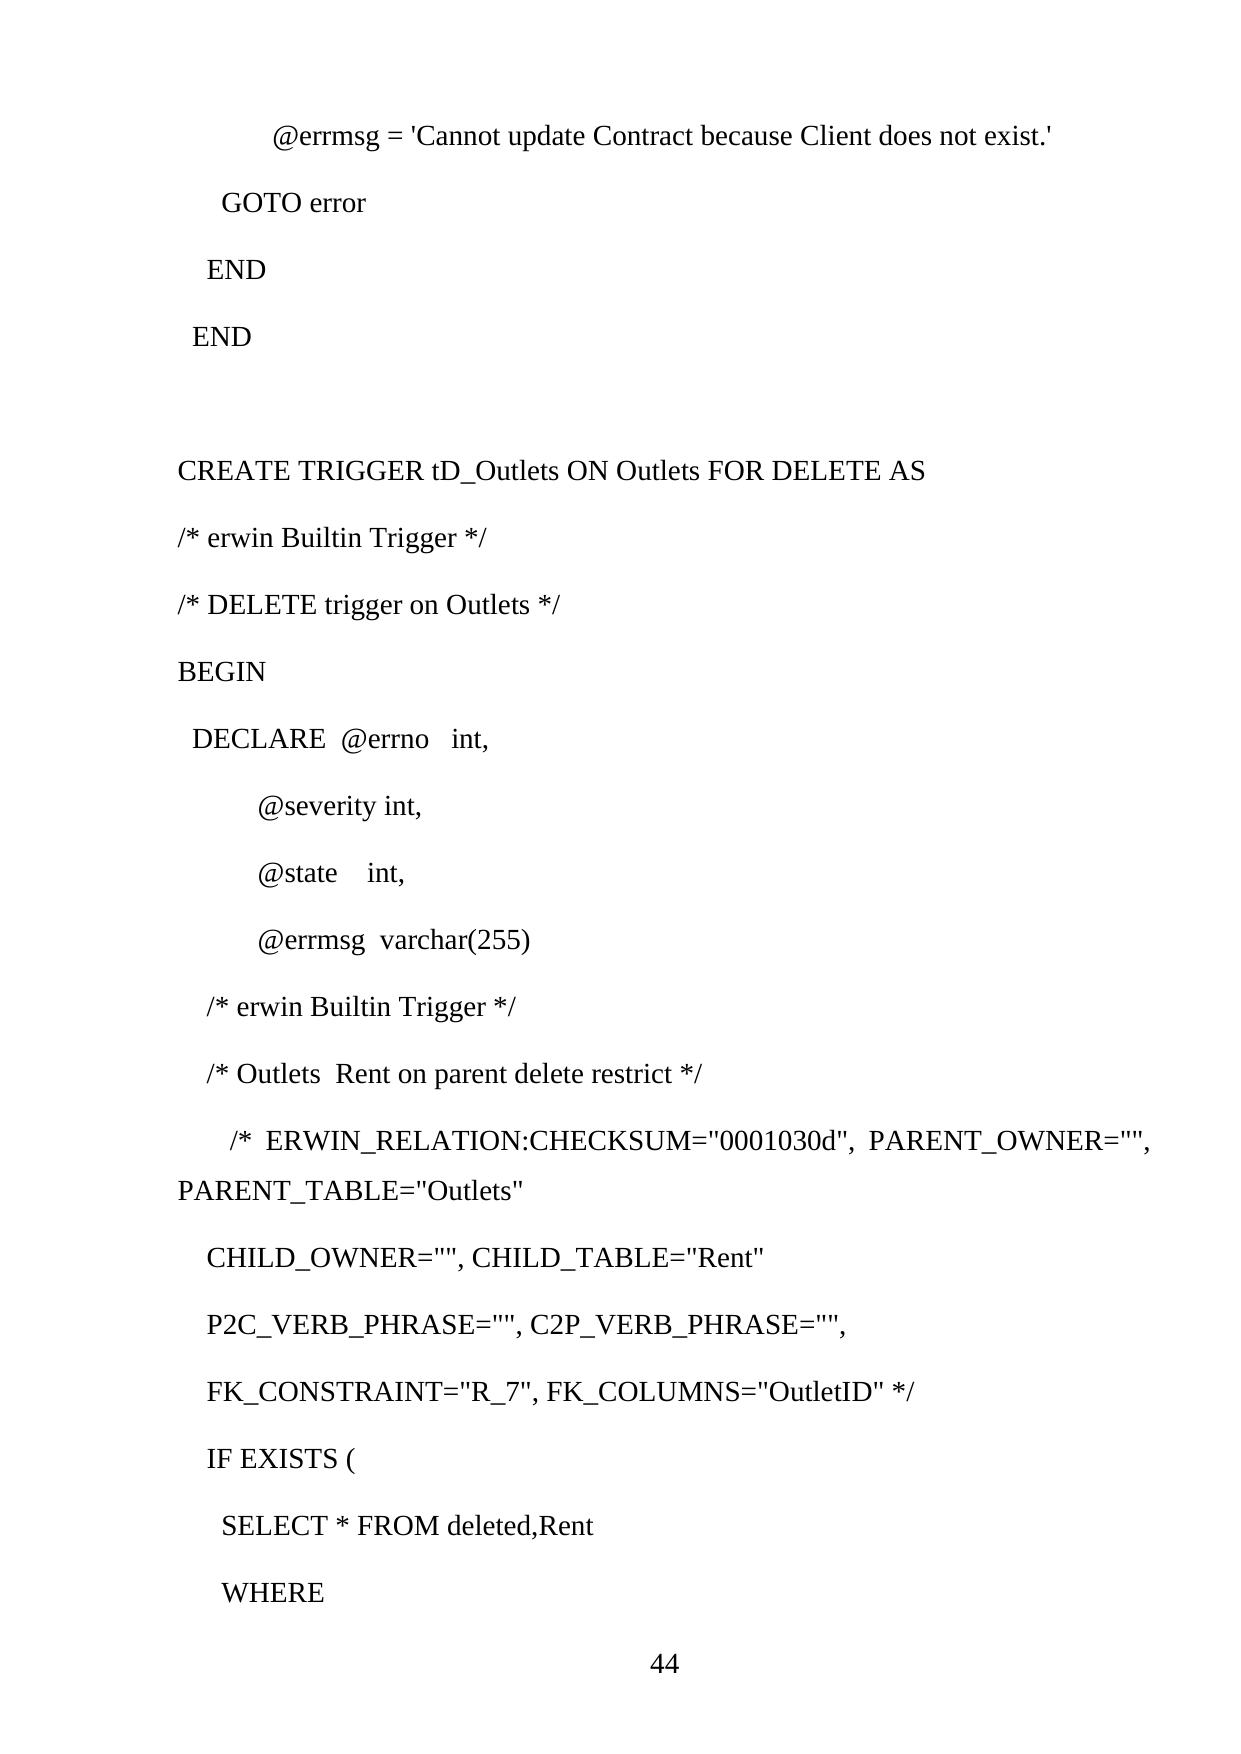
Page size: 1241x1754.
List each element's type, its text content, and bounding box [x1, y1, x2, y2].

text DECLARE @errno int, [177, 721, 1152, 754]
text IF EXISTS ( [177, 1441, 1152, 1474]
text /* DELETE trigger on Outlets */ [177, 587, 1152, 621]
text /* erwin Builtin Trigger */ [177, 989, 1152, 1022]
text /* erwin Builtin Trigger */ [177, 520, 1152, 553]
text END [177, 252, 1152, 286]
text @errmsg varchar(255) [177, 922, 1152, 955]
text GOTO error [177, 185, 1152, 219]
text CHILD_OWNER="", CHILD_TABLE="Rent" [177, 1240, 1152, 1274]
text END [177, 319, 1152, 353]
text SELECT * FROM deleted,Rent [177, 1508, 1152, 1542]
text BEGIN [177, 654, 1152, 687]
text @errmsg = 'Cannot update Contract because Client does not exist.' [177, 118, 1152, 152]
text P2C_VERB_PHRASE="", C2P_VERB_PHRASE="", [177, 1307, 1152, 1341]
text /* ERWIN_RELATION:CHECKSUM="0001030d", PARENT_OWNER="", PARENT_TABLE="Outlets" [177, 1123, 1152, 1207]
text WHERE [177, 1575, 1152, 1608]
text @severity int, [177, 788, 1152, 821]
text /* Outlets Rent on parent delete restrict */ [177, 1056, 1152, 1089]
text @state int, [177, 855, 1152, 888]
text CREATE TRIGGER tD_Outlets ON Outlets FOR DELETE AS [177, 453, 1152, 487]
text FK_CONSTRAINT="R_7", FK_COLUMNS="OutletID" */ [177, 1374, 1152, 1408]
